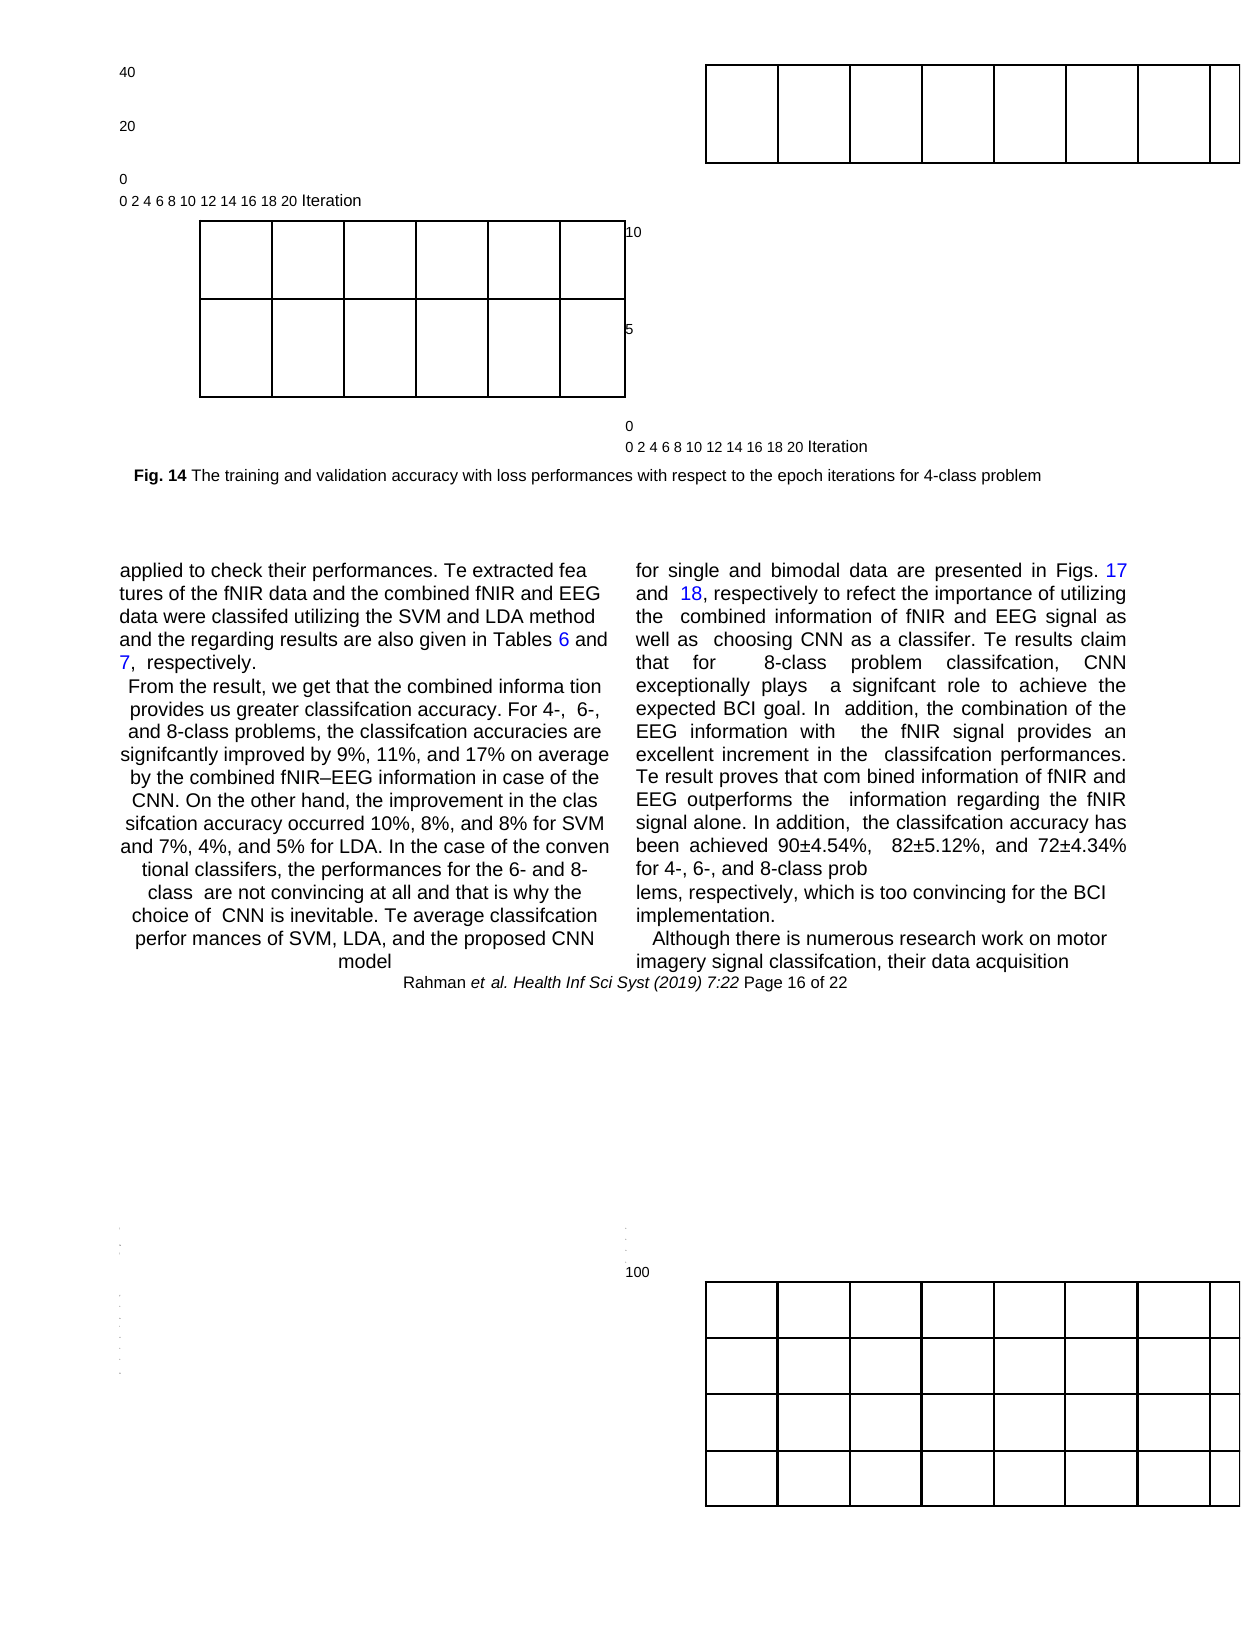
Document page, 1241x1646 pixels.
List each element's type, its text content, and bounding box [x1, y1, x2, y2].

table_cell [923, 66, 993, 162]
text 20 [119, 117, 625, 134]
table_cell [1211, 66, 1239, 162]
table_cell [1066, 1395, 1136, 1450]
text 0 2 4 6 8 10 12 14 16 18 20 Iteration [625, 437, 1131, 456]
text Rahman et al. Health Inf Sci Syst (2019) 7:22 Page 16 of 22 [119, 973, 1131, 992]
table_header [923, 1283, 993, 1337]
table_cell [1066, 1339, 1136, 1393]
text 0 [625, 418, 1131, 434]
text Although there is numerous research work on motor imagery signal classifcation, their data acquisition [636, 927, 1127, 973]
table_cell [707, 1339, 776, 1393]
table_cell [345, 300, 415, 396]
table_header [1066, 1283, 1136, 1337]
text for single and bimodal data are presented in Figs. 17 and 18, respectively to refect the importance of utilizing the combined information of fNIR and EEG signal as well as choosing CNN as a classifer. Te results claim that for 8-class problem classifcation, CNN exceptionally plays a signifcant role to achieve the expected BCI goal. In addition, the combination of the EEG information with the fNIR signal provides an excellent increment in the classifcation performances. Te result proves that com bined information of fNIR and EEG outperforms the information regarding the fNIR signal alone. In addition, the classifcation accuracy has been achieved 90±4.54%, 82±5.12%, and 72±4.34% for 4-, 6-, and 8-class prob [636, 559, 1127, 880]
text 0 2 4 6 8 10 12 14 16 18 20 Iteration [119, 190, 625, 209]
table_cell [1139, 66, 1209, 162]
table_cell [707, 1395, 776, 1450]
table_cell [923, 1339, 993, 1393]
table_header [345, 222, 415, 298]
text applied to check their performances. Te extracted fea tures of the fNIR data and the combined fNIR and EEG data were classifed utilizing the SVM and LDA method and the regarding results are also given in Tables 6 and 7, respectively. [119, 559, 611, 673]
table_header [851, 1283, 920, 1337]
table_header [1139, 1283, 1209, 1337]
table_cell [779, 1452, 849, 1505]
text 100 [625, 1264, 1131, 1281]
table_cell [851, 66, 921, 162]
table_cell [851, 1452, 920, 1505]
text 40 [119, 64, 625, 80]
table_cell [995, 1339, 1064, 1393]
table_cell [995, 1395, 1064, 1450]
text From the result, we get that the combined informa tion provides us greater classifcation accuracy. For 4-, 6-, and 8-class problems, the classifcation accuracies are signifcantly improved by 9%, 11%, and 17% on average by the combined fNIR–EEG information in case of the CNN. On the other hand, the improvement in the clas sifcation accuracy occurred 10%, 8%, and 8% for SVM and 7%, 4%, and 5% for LDA. In the case of the conven tional classifers, the performances for the 6- and 8-class are not convincing at all and that is why the choice of CNN is inevitable. Te average classifcation perfor mances of SVM, LDA, and the proposed CNN model [119, 674, 611, 972]
table_cell [1139, 1452, 1209, 1505]
table_cell [489, 300, 559, 396]
table_cell [995, 1452, 1064, 1505]
table_header [417, 222, 487, 298]
text 0 [119, 171, 625, 188]
table_cell [201, 300, 271, 396]
table_cell [923, 1452, 993, 1505]
table_cell [779, 1339, 849, 1393]
table_header [273, 222, 343, 298]
table_cell [1211, 1395, 1239, 1450]
table_cell [273, 300, 343, 396]
table_header [201, 222, 271, 298]
table_header [707, 1283, 776, 1337]
table_cell [779, 66, 849, 162]
table_header [1211, 1283, 1239, 1337]
text 5 [626, 321, 1131, 337]
table_cell [417, 300, 487, 396]
table_cell [1067, 66, 1137, 162]
table_header [561, 222, 624, 298]
table_cell [779, 1395, 849, 1450]
table_cell [851, 1339, 920, 1393]
table_cell [995, 66, 1065, 162]
table_cell [851, 1395, 920, 1450]
table_header [489, 222, 559, 298]
table_header [779, 1283, 849, 1337]
table_header [995, 1283, 1064, 1337]
table_cell [707, 66, 777, 162]
text Fig. 14 The training and validation accuracy with loss performances with respect to the epoch iterations for 4-class problem [134, 466, 1131, 485]
text 10 [626, 224, 1131, 241]
table_cell [561, 300, 624, 396]
table_cell [1139, 1395, 1209, 1450]
table_cell [1066, 1452, 1136, 1505]
table_cell [1139, 1339, 1209, 1393]
table_cell [1211, 1339, 1239, 1393]
table_cell [1211, 1452, 1239, 1505]
text lems, respectively, which is too convincing for the BCI implementation. [636, 881, 1127, 926]
table_cell [707, 1452, 776, 1505]
table_cell [923, 1395, 993, 1450]
